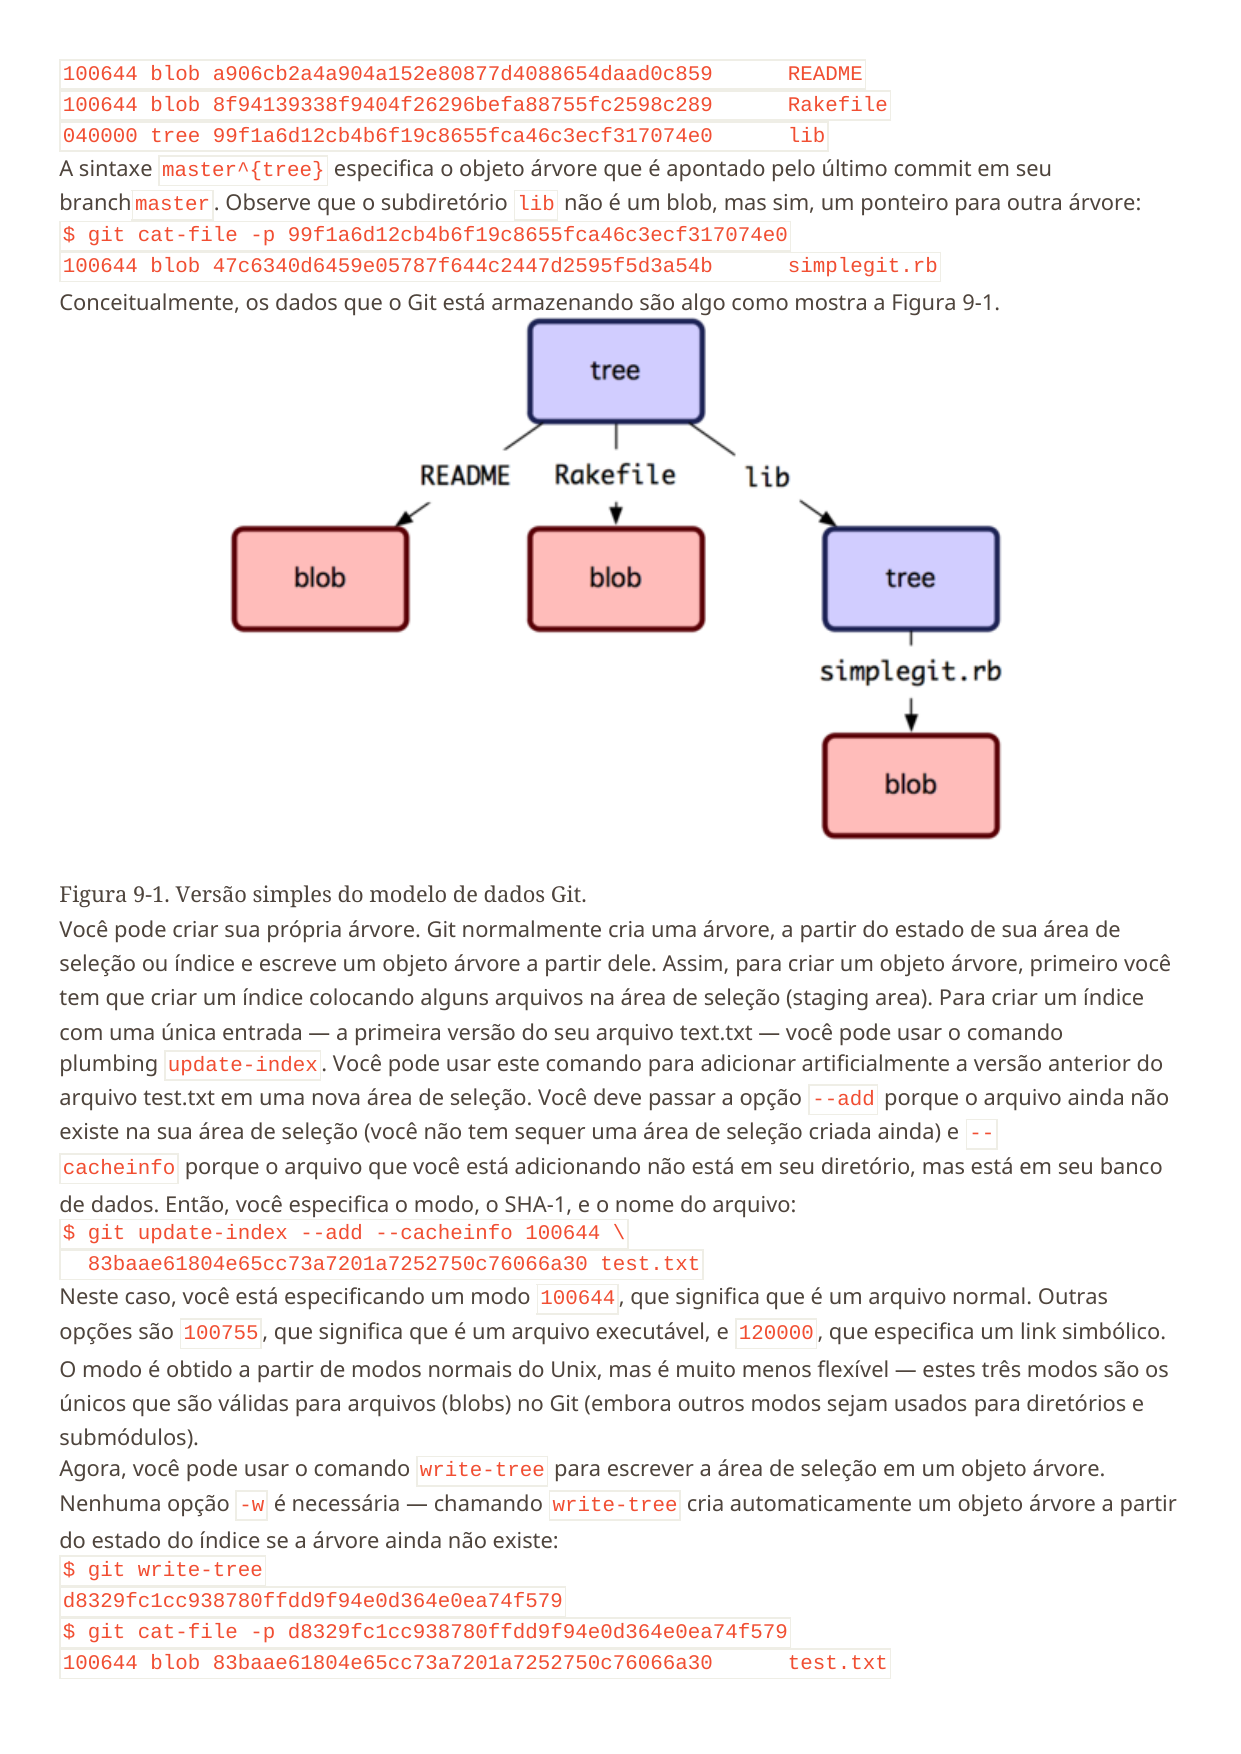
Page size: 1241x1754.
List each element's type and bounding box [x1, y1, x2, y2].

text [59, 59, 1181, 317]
picture [229, 316, 1011, 841]
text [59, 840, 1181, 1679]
